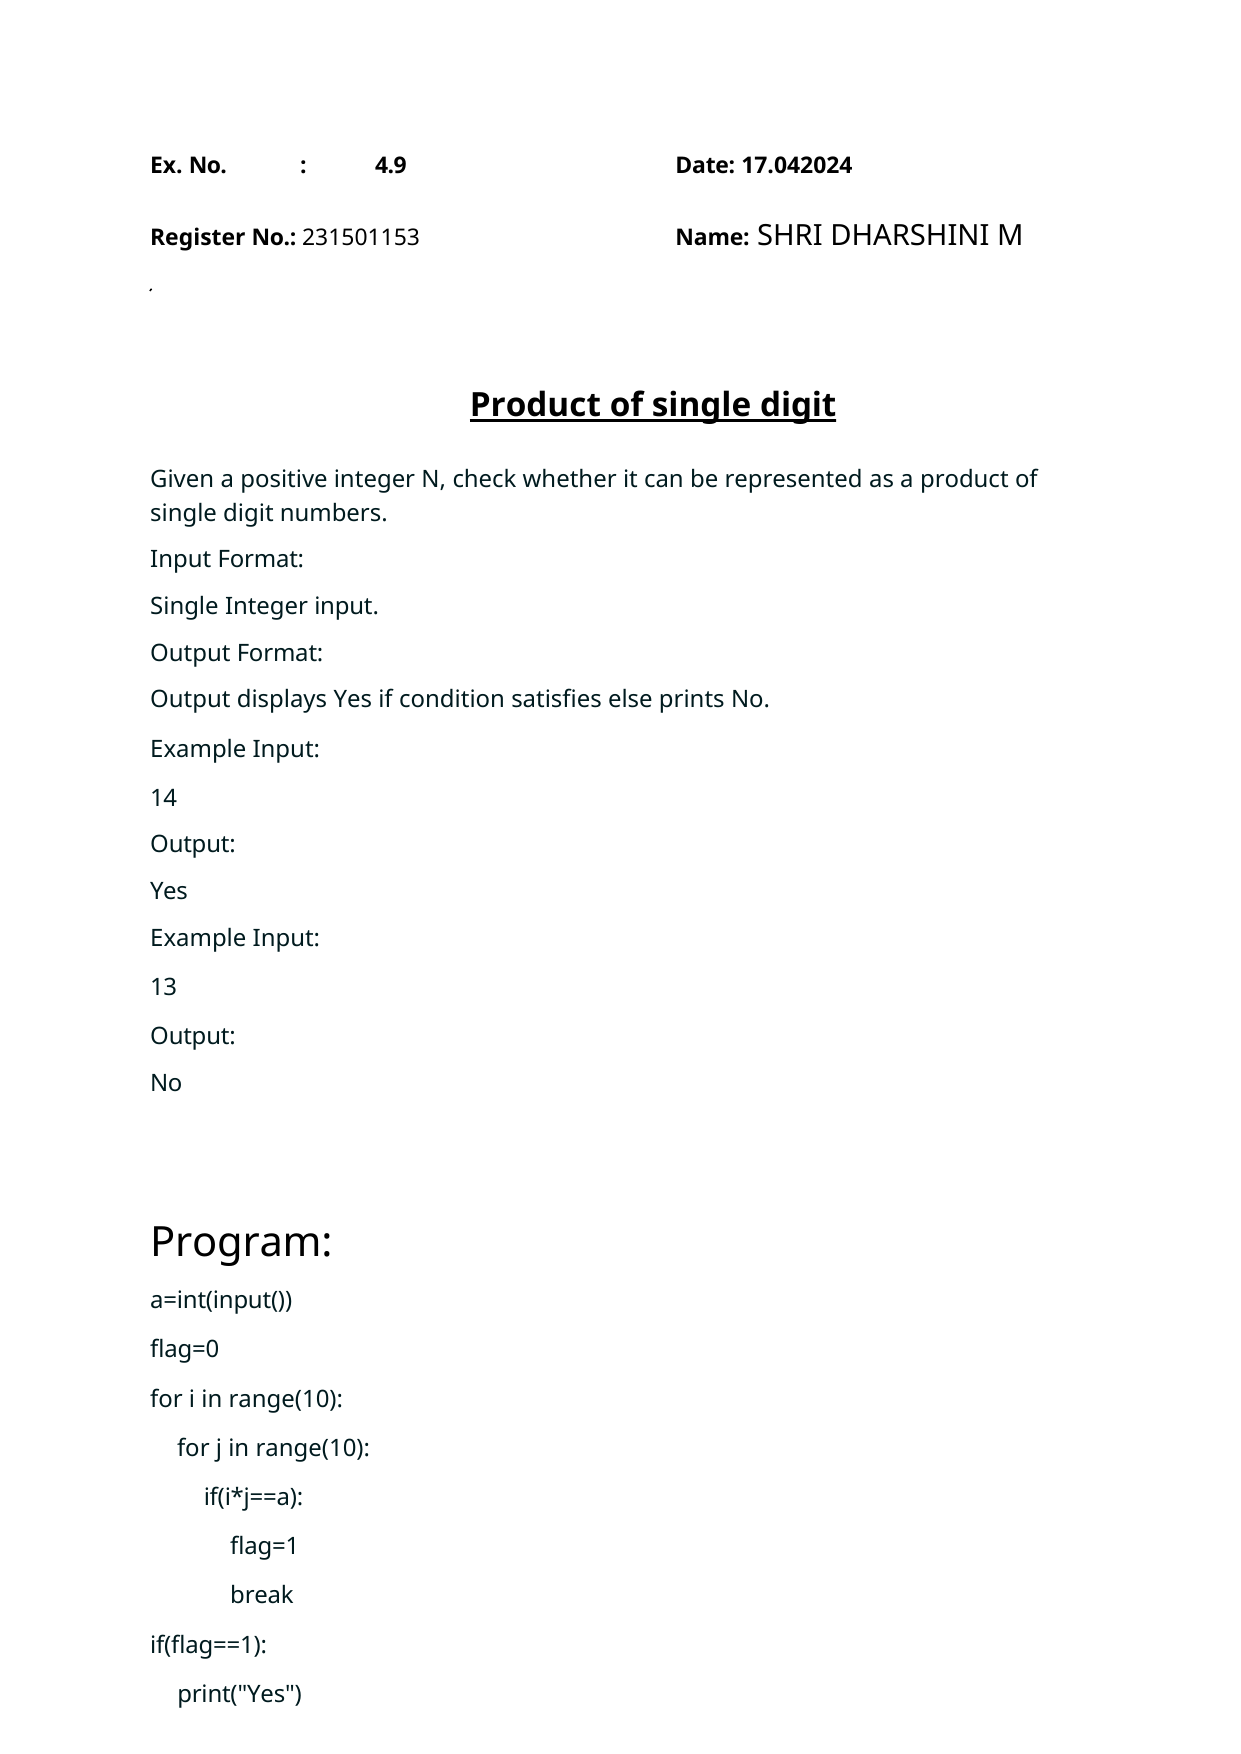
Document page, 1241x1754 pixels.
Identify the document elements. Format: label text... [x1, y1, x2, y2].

subtitle Program: [150, 1212, 1203, 1269]
text 14 [150, 781, 1203, 813]
text Example Input: 13 [150, 921, 345, 1002]
text Output: [150, 827, 1203, 860]
text Single Integer input. [150, 589, 381, 621]
text Output displays Yes if condition satisfies else prints No. Example Input: [150, 682, 862, 764]
text Given a positive integer N, check whether it can be represented as a product of single digit numbers. [150, 461, 1103, 528]
text Register No.: 231501153 Name: SHRI DHARSHINI M [150, 214, 1203, 253]
text Input Format: [150, 542, 1203, 575]
text for i in range(10): for j in range(10): [150, 1381, 371, 1463]
text if(flag==1): print("Yes") [150, 1628, 317, 1709]
text if(i*j==a): flag=1 break [203, 1480, 317, 1611]
text Output: [150, 1019, 1203, 1052]
text Output Format: [150, 636, 381, 668]
subtitle Product of single digit [129, 381, 1177, 426]
text Yes [150, 874, 1203, 906]
text a=int(input()) flag=0 [150, 1283, 317, 1364]
text No [150, 1066, 1203, 1098]
text Ex. No. : 4.9 Date: 17.042024 [150, 148, 1203, 180]
